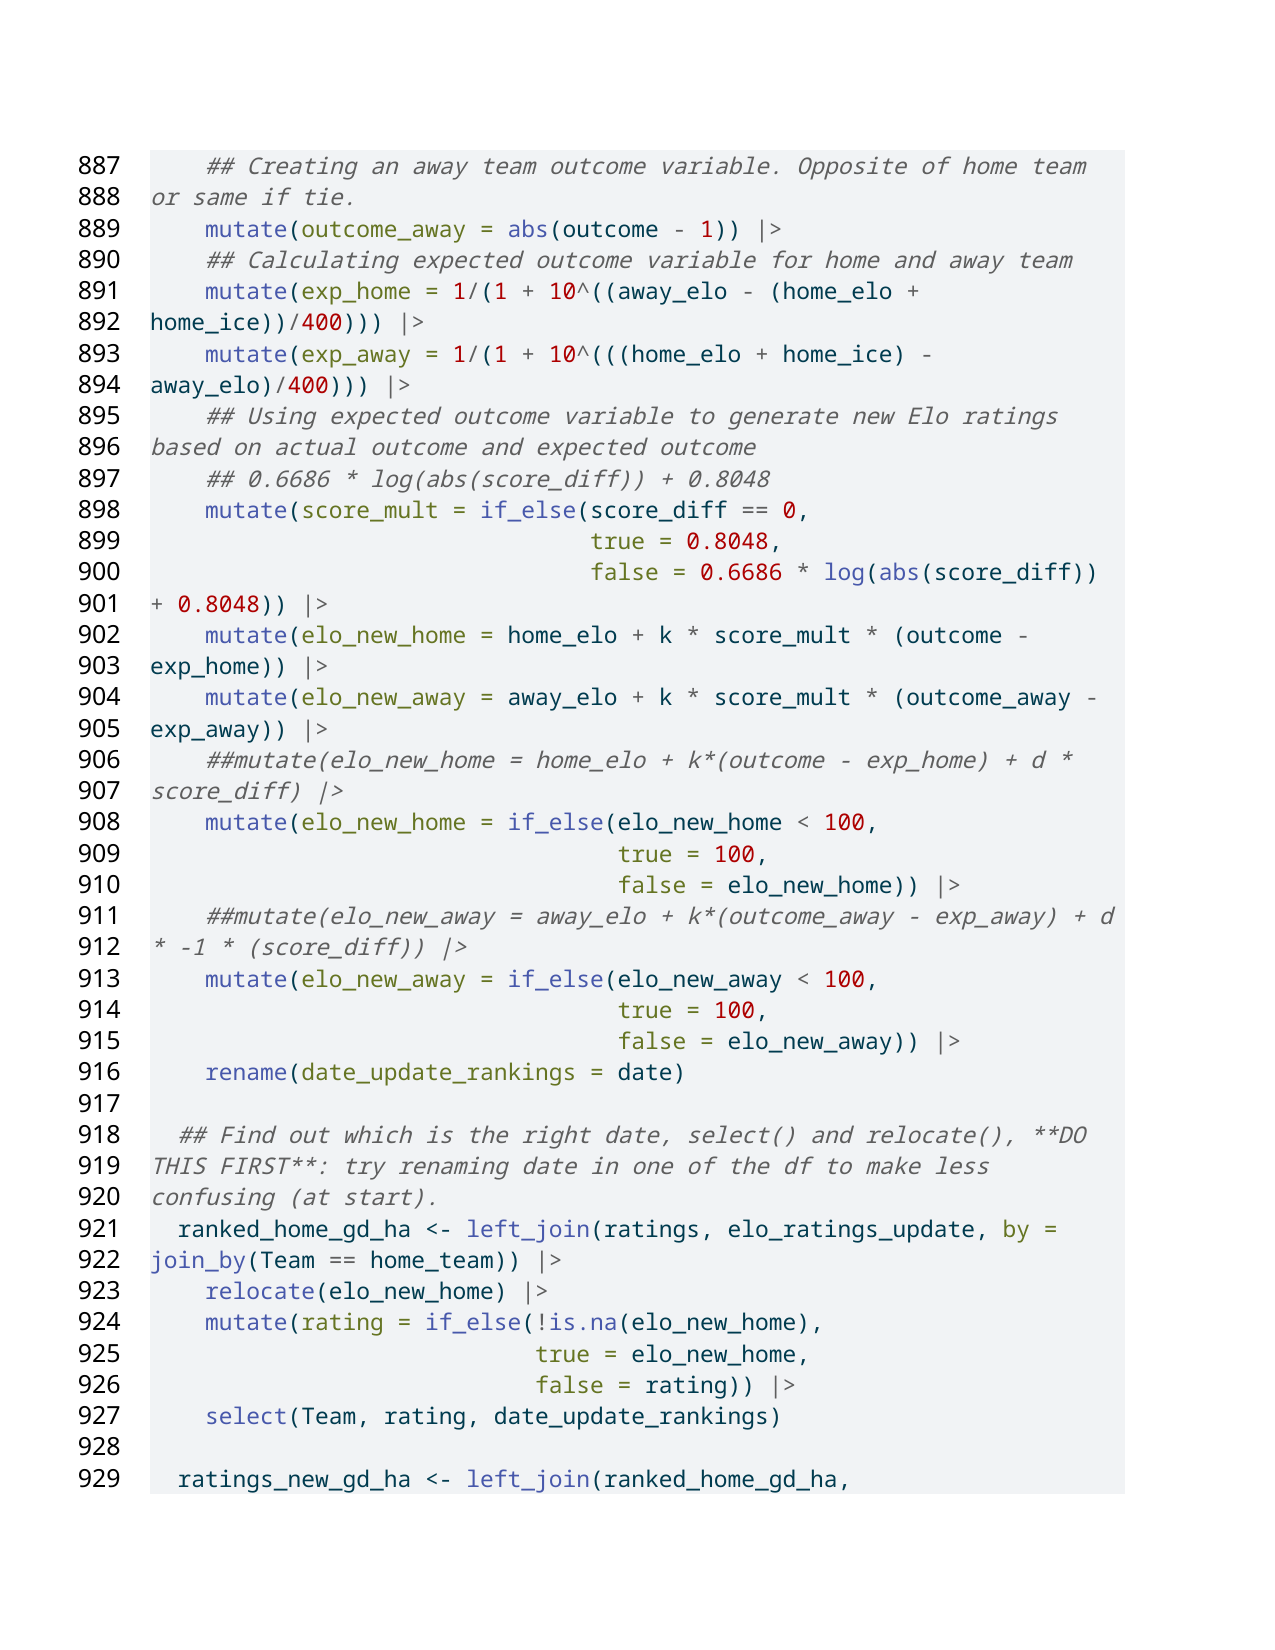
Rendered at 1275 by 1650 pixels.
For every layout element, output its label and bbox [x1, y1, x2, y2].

text [150, 150, 1125, 1494]
